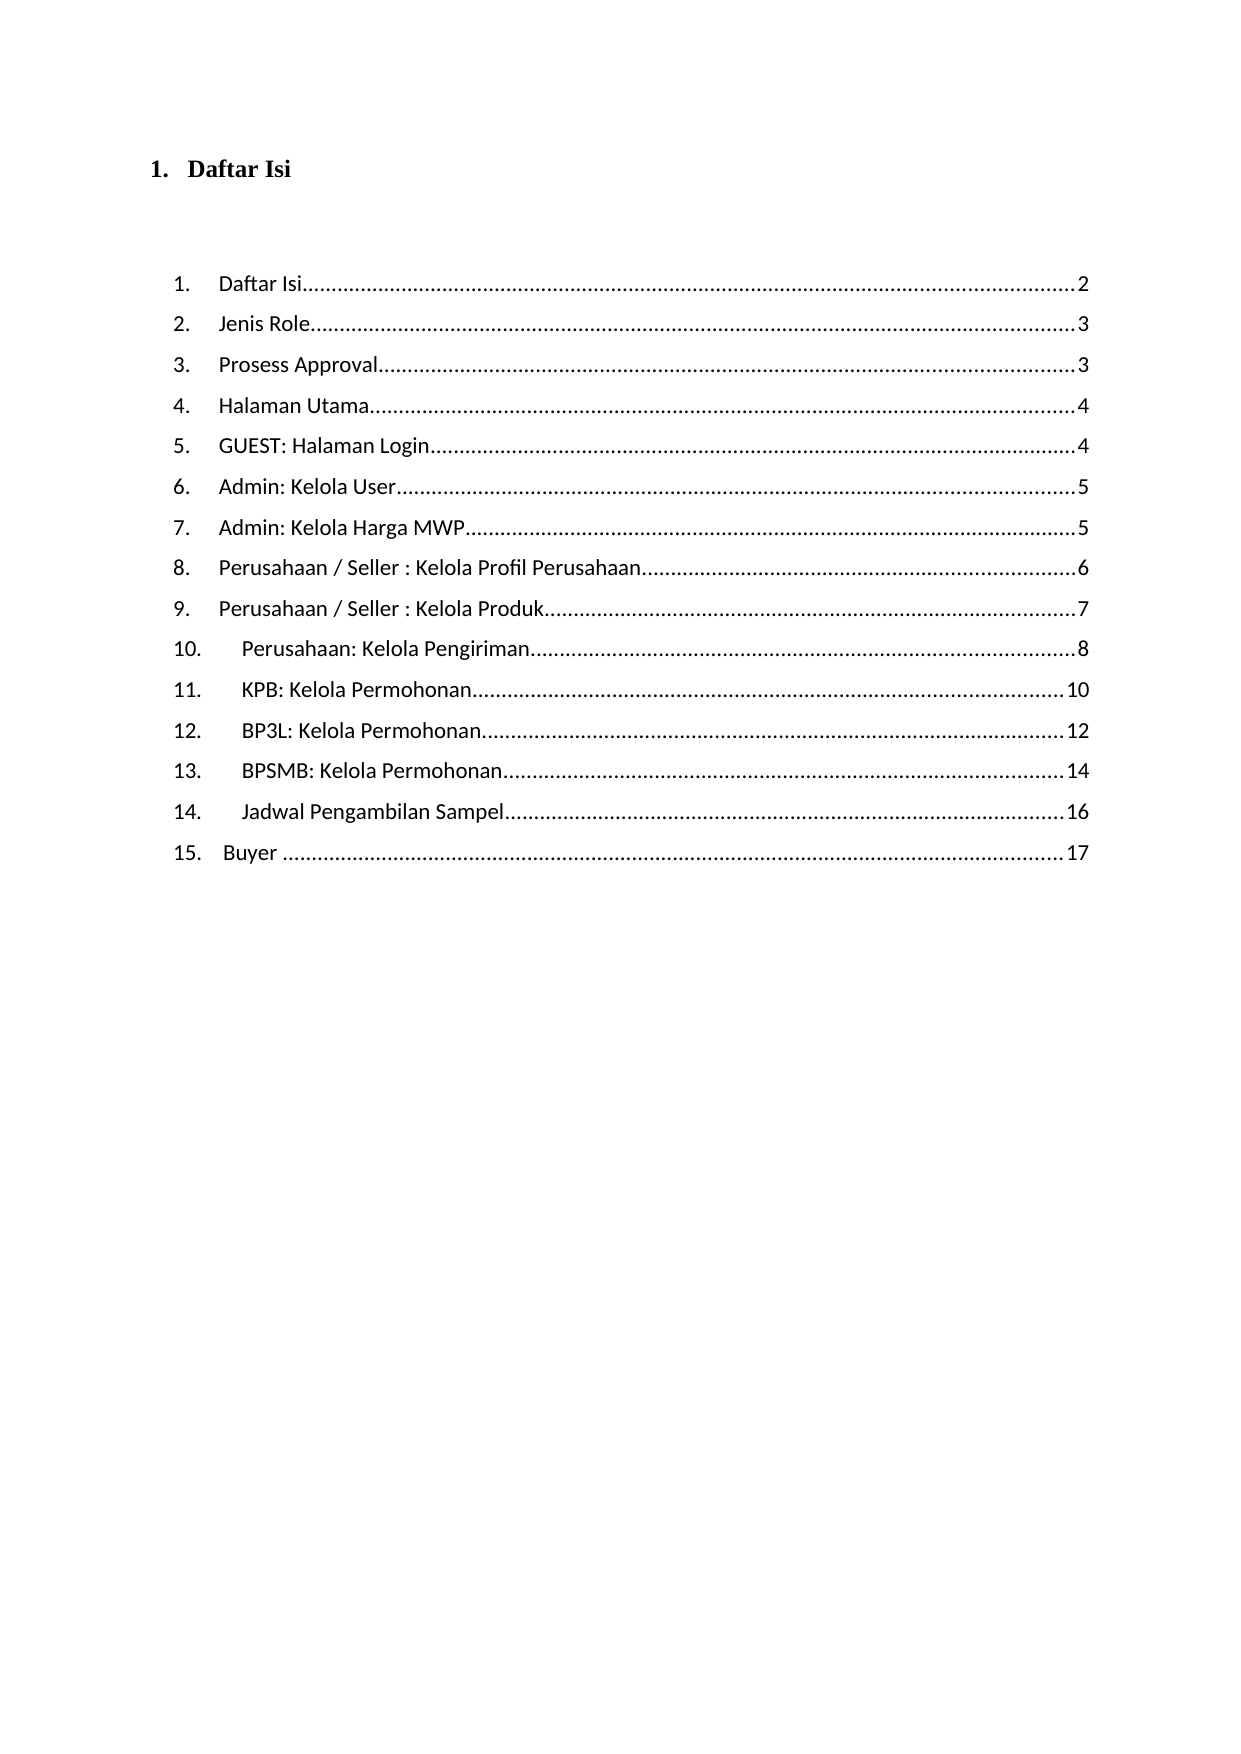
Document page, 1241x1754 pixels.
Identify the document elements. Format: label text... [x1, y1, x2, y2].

subtitle Daftar Isi [150, 154, 1090, 183]
